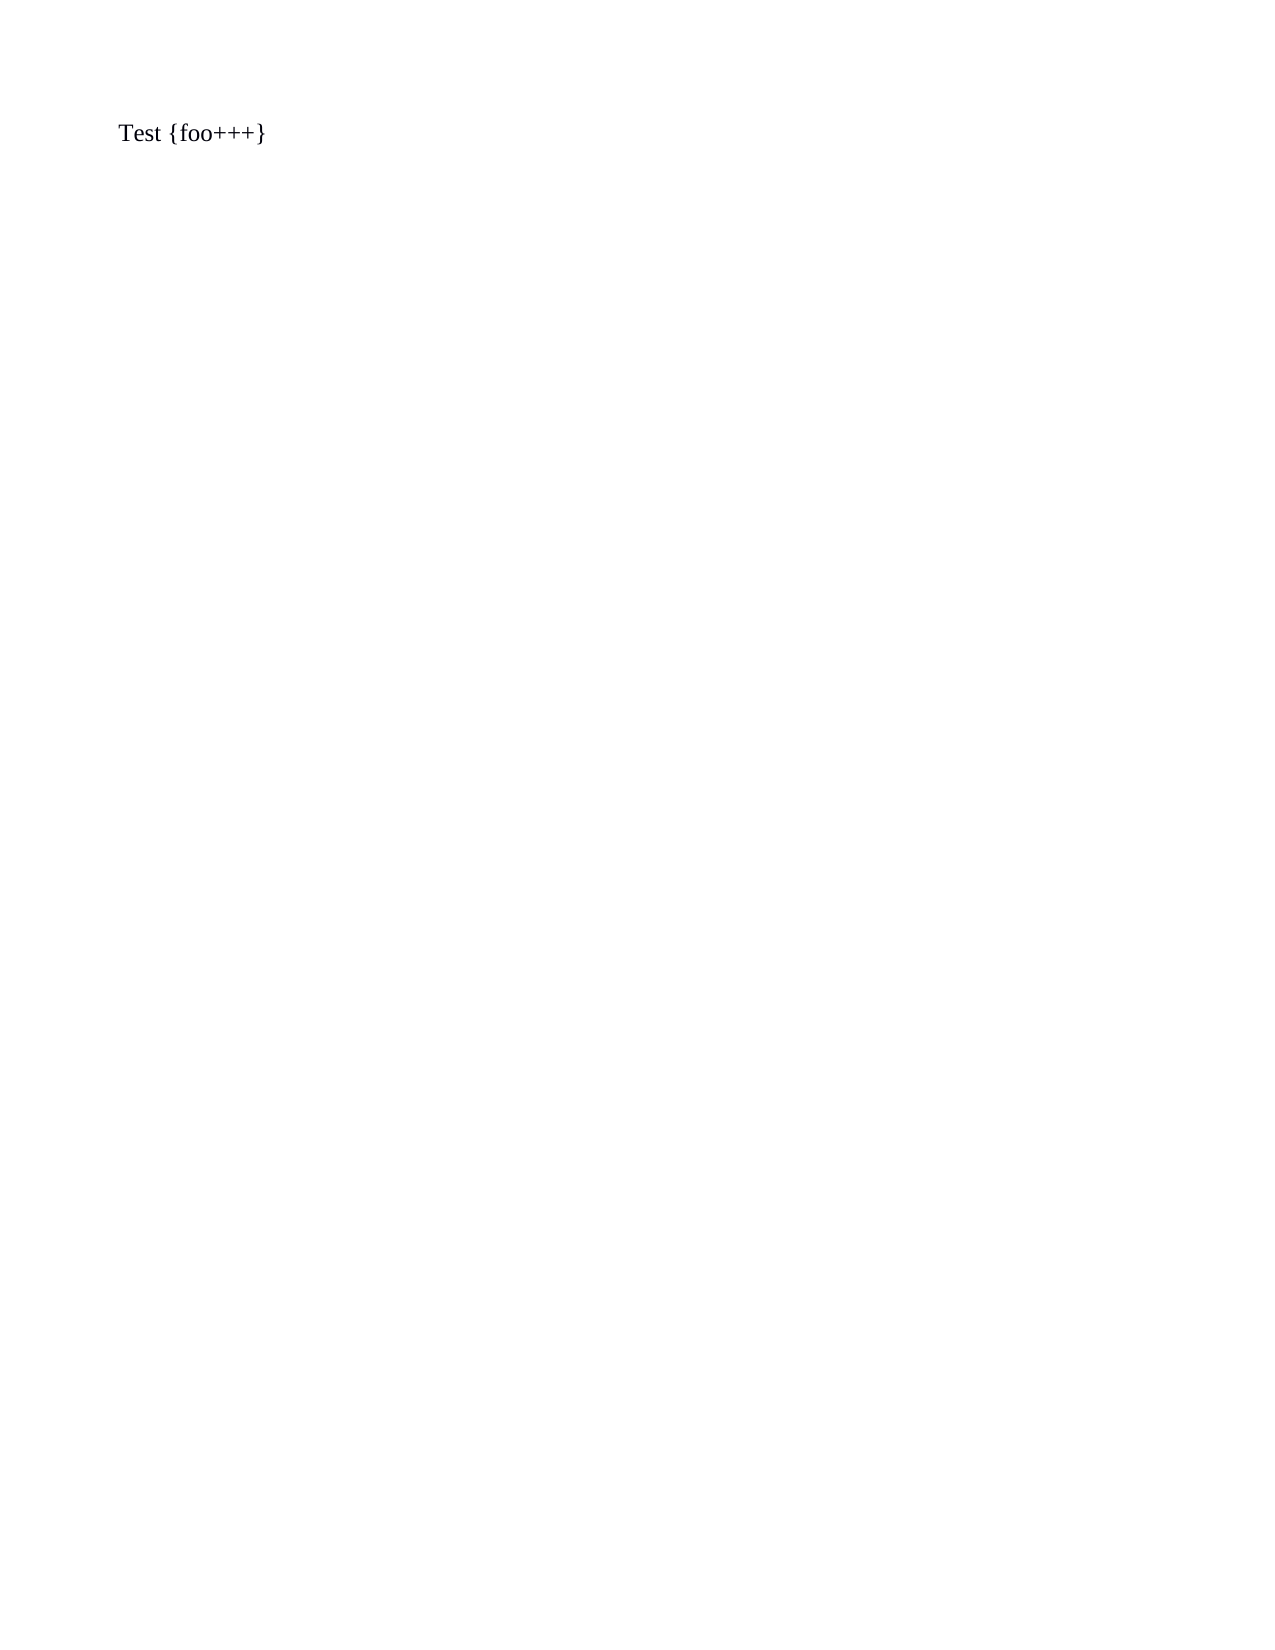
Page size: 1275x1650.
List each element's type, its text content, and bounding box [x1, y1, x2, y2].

text Test {foo+++} [118, 118, 1157, 147]
